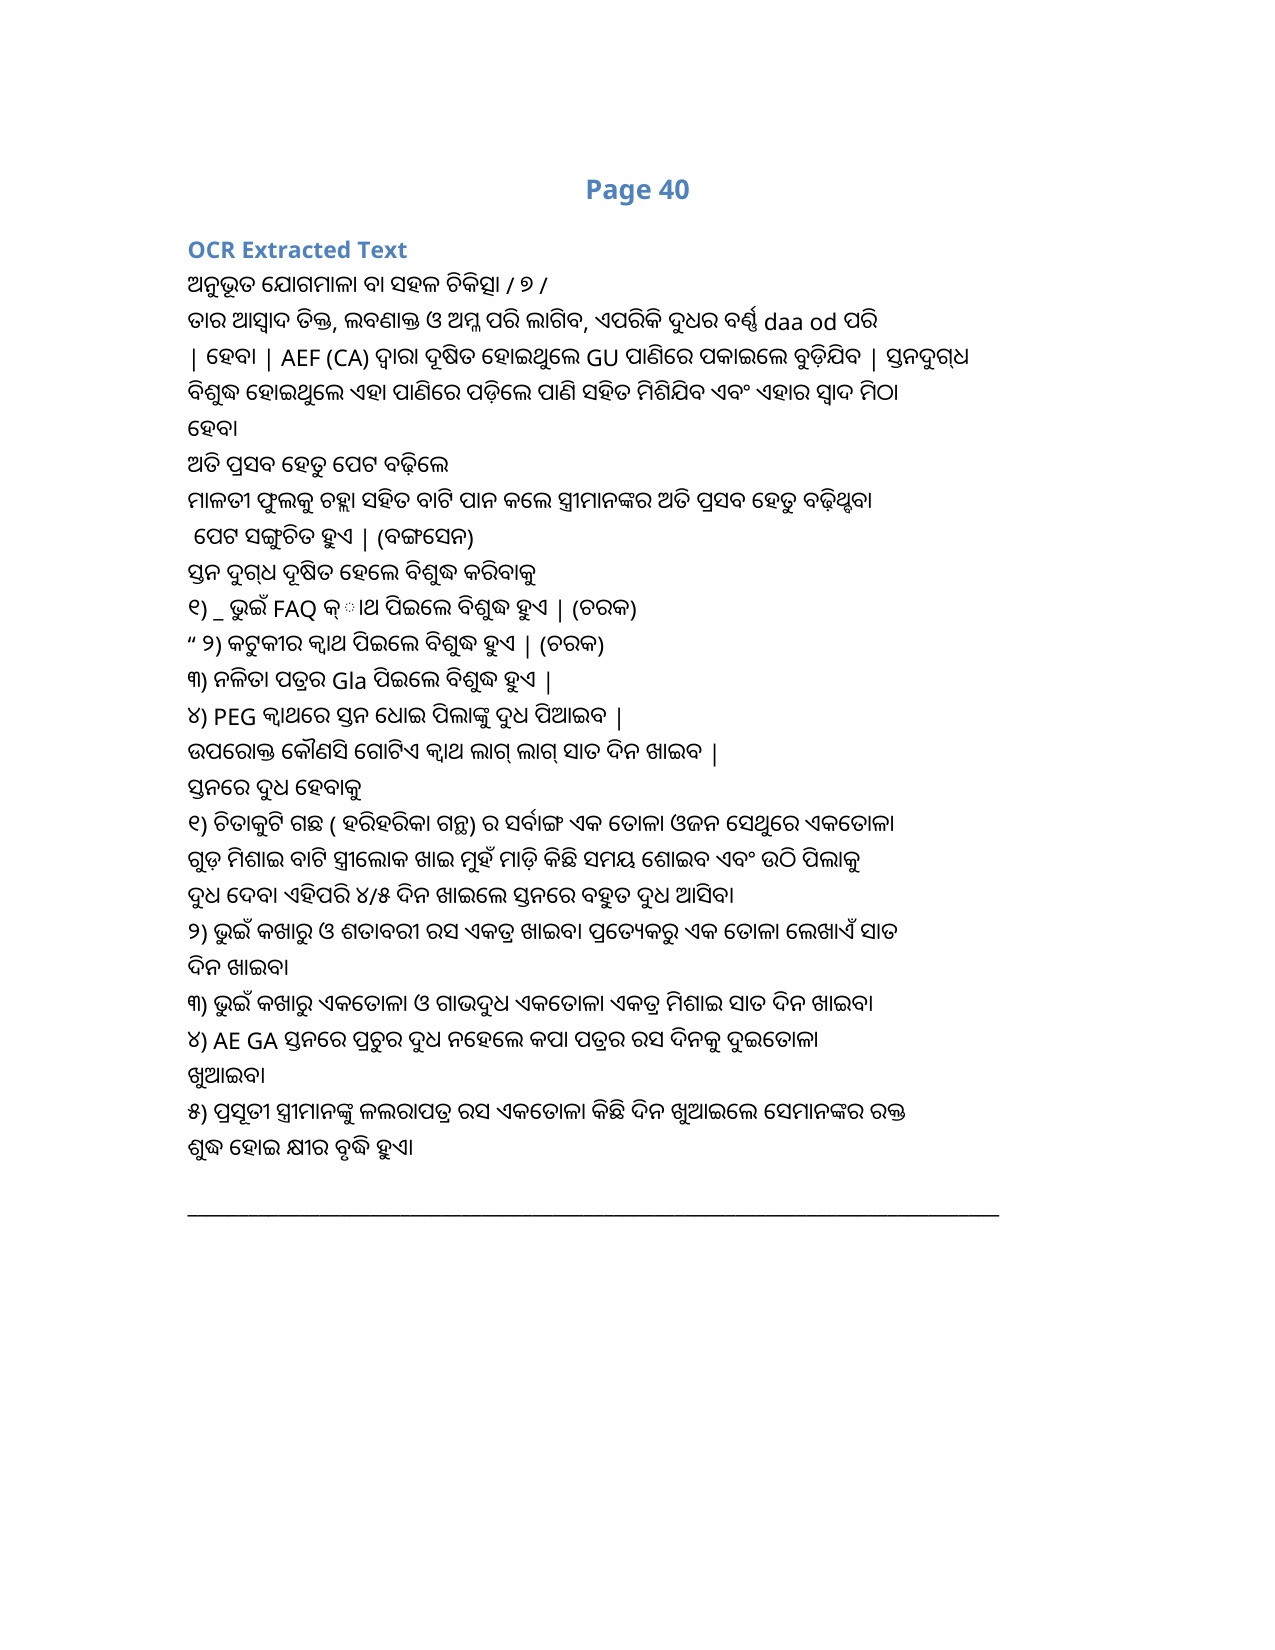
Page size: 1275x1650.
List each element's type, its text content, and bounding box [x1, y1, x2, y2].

subtitle OCR Extracted Text [187, 234, 1087, 265]
subtitle Page 40 [187, 171, 1087, 208]
text ________________________________________________________________________________ [187, 1189, 1087, 1221]
text ଅନୁଭୂତ ଯୋଗମାଳା ବା ସହଳ ଚିକିତ୍ସା / ୭ / ତାର ଆସ୍ଵାଦ ତିକ୍ତ, ଲବଣାକ୍ତ ଓ ଅମ୍ଳ ପରି ଲାଗିବ, ଏପରିକି ଦୁଧର ବର୍ଣ୍ଣ daa od ପରି | ହେବ। | AEF (CA) ଦ୍ଵାରା ଦୂଷିତ ହୋଇଥୁଲେ GU ପାଣିରେ ପକାଇଲେ ବୁଡ଼ିଯିବ | ସ୍ତନଦୁଗ୍‌ଧ ବିଶୁଦ୍ଧ ହୋଇଥୁଲେ ଏହା ପାଣିରେ ପଡ଼ିଲେ ପାଣି ସହିତ ମିଶିଯିବ ଏବଂ ଏହାର ସ୍ଵାଦ ମିଠା ହେବ। ଅତି ପ୍ରସବ ହେତୁ ପେଟ ବଢ଼ିଲେ ମାଳତୀ ଫୁଲକୁ ଚହ୍ଲା ସହିତ ବାଟି ପାନ କଲେ ସ୍ତ୍ରୀମାନଙ୍କର ଅତି ପ୍ରସବ ହେତୁ ବଢ଼ିଥ୍ବବା ପେଟ ସଙ୍ଗୁଚିତ ହୁଏ | (ବଙ୍ଗସେନ) ସ୍ତନ ଦୁଗ୍‌ଧ ଦୂଷିତ ହେଲେ ବିଶୁଦ୍ଧ କରିବାକୁ ୧) _ ଭୁଇଁ FAQ କ୍ାଥ ପିଇଲେ ବିଶୁଦ୍ଧ ହୁଏ | (ଚରକ) “ ୨) କଟୁକୀର କ୍ଵାଥ ପିଇଲେ ବିଶୁଦ୍ଧ ହୁଏ | (ଚରକ) ୩) ନଳିତା ପତ୍ରର Gla ପିଇଲେ ବିଶୁଦ୍ଧ ହୁଏ | ୪) PEG କ୍ଵାଥରେ ସ୍ତନ ଧୋଇ ପିଲାଙ୍କୁ ଦୁଧ ପିଆଇବ | ଉପରୋକ୍ତ କୌଣସି ଗୋଟିଏ କ୍ଵାଥ ଲାଗ୍‌ ଲାଗ୍‌ ସାତ ଦିନ ଖାଇବ | ସ୍ତନରେ ଦୁଧ ହେବାକୁ ୧) ଚିତାକୁଟି ଗଛ ( ହରିହରିକା ଗନ୍ଥ) ର ସର୍ବାଙ୍ଗ ଏକ ତୋଳା ଓଜନ ସେଥୁରେ ଏକତୋଳା ଗୁଡ଼ ମିଶାଇ ବାଟି ସ୍ତ୍ରୀଲୋକ ଖାଇ ମୁହଁ ମାଡ଼ି କିଛି ସମୟ ଶୋଇବ ଏବଂ ଉଠି ପିଲାକୁ ଦୁଧ ଦେବ। ଏହିପରି ୪/୫ ଦିନ ଖାଇଲେ ସ୍ତନରେ ବହୁତ ଦୁଧ ଆସିବ। ୨) ଭୁଇଁ କଖାରୁ ଓ ଶତାବରୀ ରସ ଏକତ୍ର ଖାଇବ। ପ୍ରତ୍ୟେକରୁ ଏକ ତୋଳା ଲେଖାଏଁ ସାତ ଦିନ ଖାଇବ। ୩) ଭୁଇଁ କଖାରୁ ଏକତୋଳା ଓ ଗାଭଦୁଧ ଏକତୋଳା ଏକତ୍ର ମିଶାଇ ସାତ ଦିନ ଖାଇବ। ୪) AE GA ସ୍ତନରେ ପ୍ରଚୁର ଦୁଧ ନହେଲେ କପା ପତ୍ରର ରସ ଦିନକୁ ଦୁଇତୋଳା ଖୁଆଇବ। ୫) ପ୍ରସୂତୀ ସ୍ତ୍ରୀମାନଙ୍କୁ ଳଲରାପତ୍ର ରସ ଏକତୋଳା କିଛି ଦିନ ଖୁଆଇଲେ ସେମାନଙ୍କର ରକ୍ତ ଶୁଦ୍ଧ ହୋଇ କ୍ଷୀର ବୃଦ୍ଧି ହୁଏ। [187, 270, 1087, 1164]
